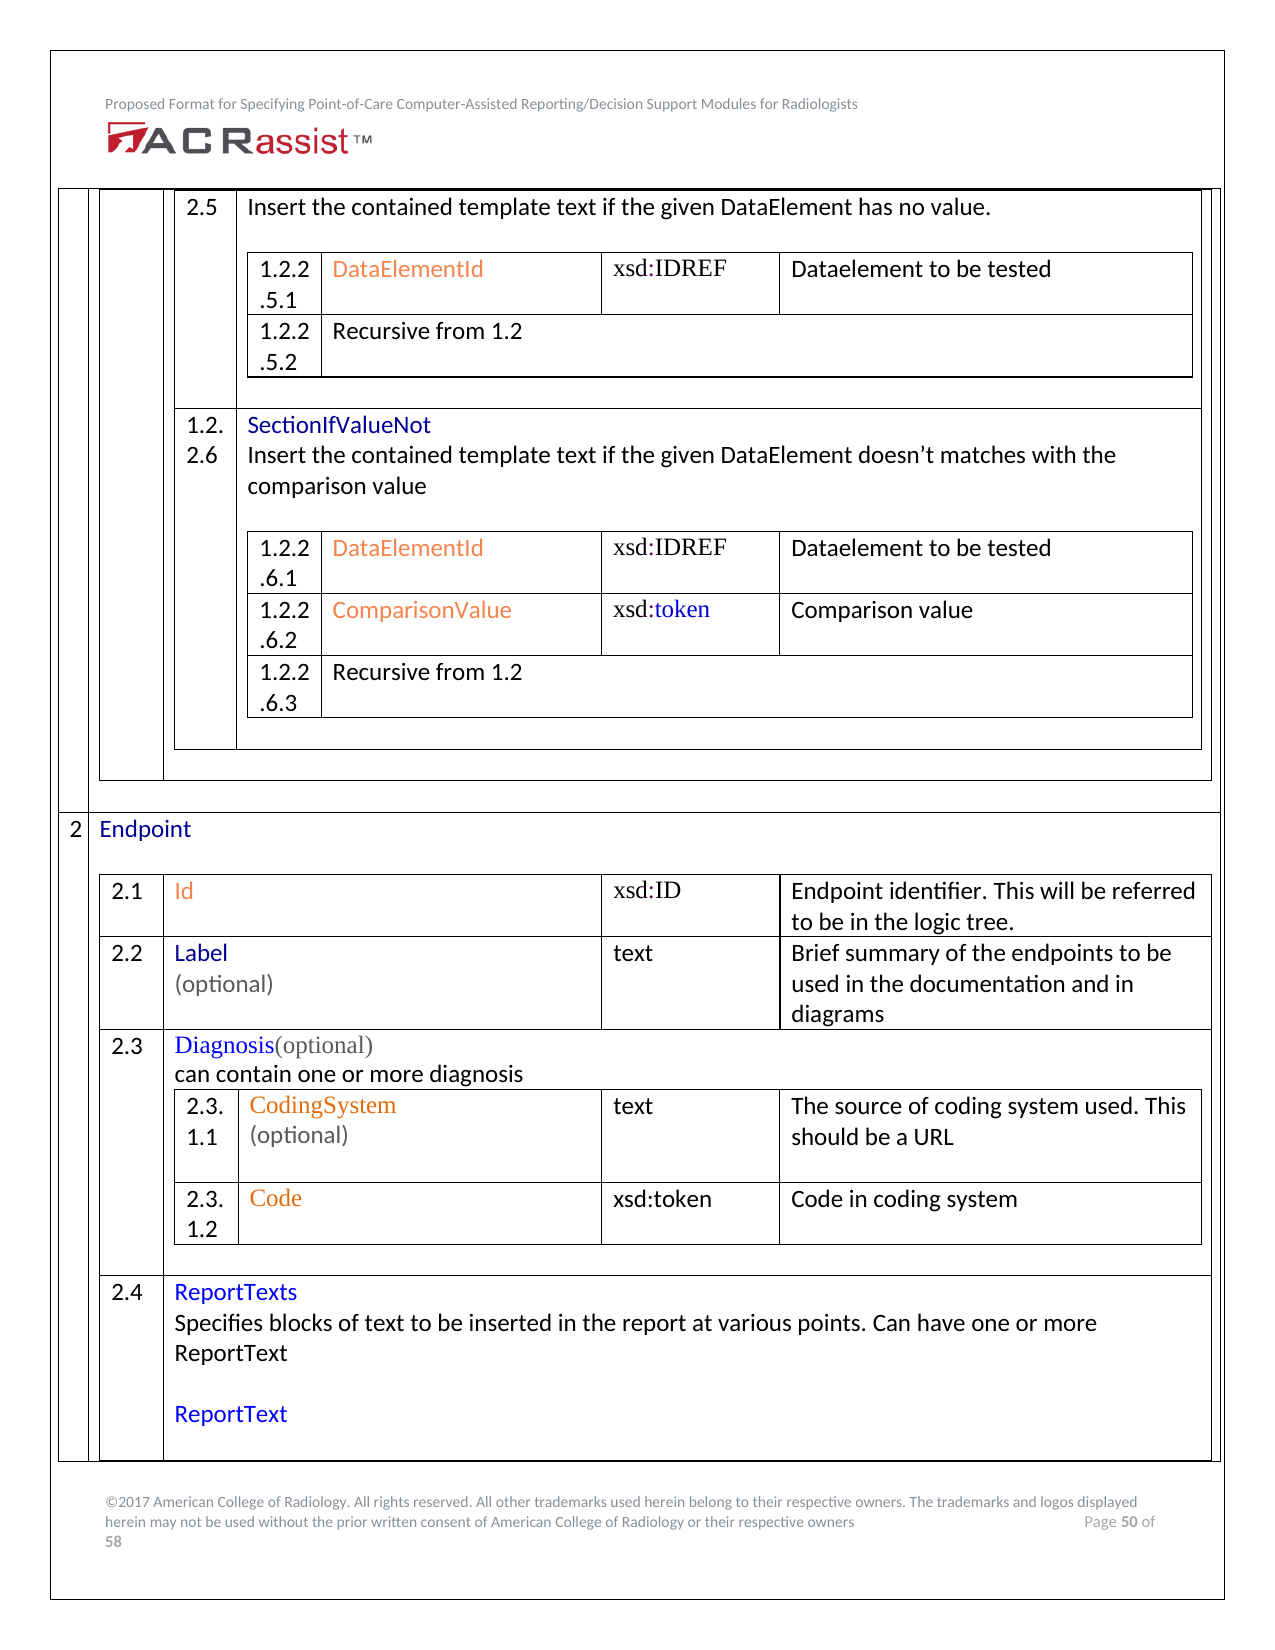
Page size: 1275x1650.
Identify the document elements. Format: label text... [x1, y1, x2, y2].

table_cell 2 [59, 813, 88, 1461]
table_cell Endpoint [602, 875, 779, 936]
table_cell Endpoint [164, 875, 601, 936]
table_cell Endpoint [100, 1030, 163, 1275]
table_cell Endpoint [100, 875, 163, 936]
table_cell Endpoint [164, 937, 601, 1029]
table_cell Endpoint [781, 937, 1211, 1029]
table_cell Endpoint [602, 937, 779, 1029]
table_cell Endpoint [164, 1030, 1211, 1275]
table_cell Endpoint [164, 1276, 1211, 1460]
table_cell Endpoint [100, 937, 163, 1029]
table_cell 1 [59, 189, 88, 812]
table_cell TemplatePartial TemplatePartial elements define a reusable text fragment or macro that once defined can be repeatedly used in all endpoints. [89, 189, 1220, 812]
picture [105, 113, 378, 158]
table_cell Endpoint [100, 1276, 163, 1460]
